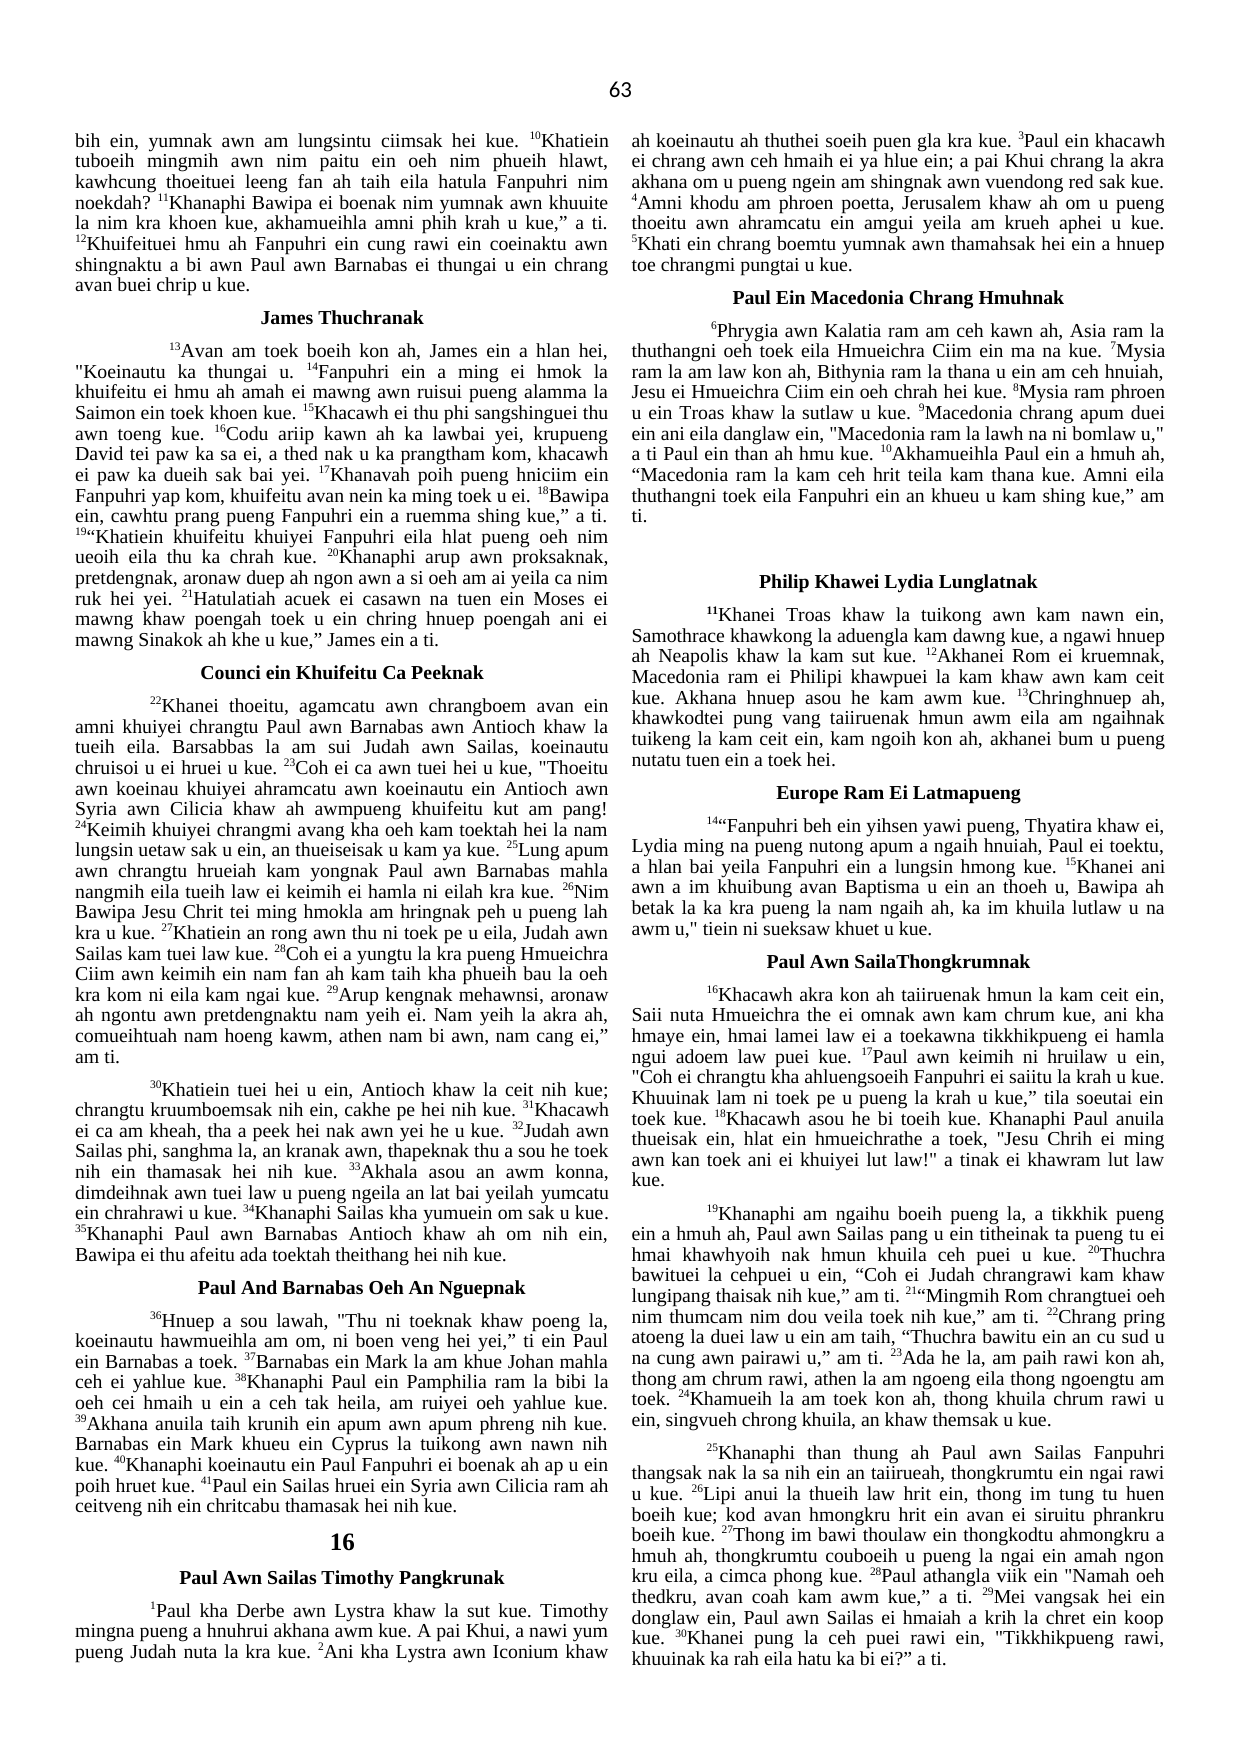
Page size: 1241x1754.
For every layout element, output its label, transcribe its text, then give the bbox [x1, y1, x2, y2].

text 11Khanei Troas khaw la tuikong awn kam nawn ein, Samothrace khawkong la aduengla kam dawng kue, a ngawi hnuep ah Neapolis khaw la kam sut kue. 12Akhanei Rom ei kruemnak, Macedonia ram ei Philipi khawpuei la kam khaw awn kam ceit kue. Akhana hnuep asou he kam awm kue. 13Chringhnuep ah, khawkodtei pung vang taiiruenak hmun awm eila am ngaihnak tuikeng la kam ceit ein, kam ngoih kon ah, akhanei bum u pueng nutatu tuen ein a toek hei. [631, 606, 1165, 770]
text 25Khanaphi than thung ah Paul awn Sailas Fanpuhri thangsak nak la sa nih ein an taiirueah, thongkrumtu ein ngai rawi u kue. 26Lipi anui la thueih law hrit ein, thong im tung tu huen boeih kue; kod avan hmongkru hrit ein avan ei siruitu phrankru boeih kue. 27Thong im bawi thoulaw ein thongkodtu ahmongkru a hmuh ah, thongkrumtu couboeih u pueng la ngai ein amah ngon kru eila, a cimca phong kue. 28Paul athangla viik ein "Namah oeh thedkru, avan coah kam awm kue,” a ti. 29Mei vangsak hei ein donglaw ein, Paul awn Sailas ei hmaiah a krih la chret ein koop kue. 30Khanei pung la ceh puei rawi ein, "Tikkhikpueng rawi, khuuinak ka rah eila hatu ka bi ei?” a ti. [631, 1443, 1165, 1670]
text 22Khanei thoeitu, agamcatu awn chrangboem avan ein amni khuiyei chrangtu Paul awn Barnabas awn Antioch khaw la tueih eila. Barsabbas la am sui Judah awn Sailas, koeinautu chruisoi u ei hruei u kue. 23Coh ei ca awn tuei hei u kue, "Thoeitu awn koeinau khuiyei ahramcatu awn koeinautu ein Antioch awn Syria awn Cilicia khaw ah awmpueng khuifeitu kut am pang! 24Keimih khuiyei chrangmi avang kha oeh kam toektah hei la nam lungsin uetaw sak u ein, an thueiseisak u kam ya kue. 25Lung apum awn chrangtu hrueiah kam yongnak Paul awn Barnabas mahla nangmih eila tueih law ei keimih ei hamla ni eilah kra kue. 26Nim Bawipa Jesu Chrit tei ming hmokla am hringnak peh u pueng lah kra u kue. 27Khatiein an rong awn thu ni toek pe u eila, Judah awn Sailas kam tuei law kue. 28Coh ei a yungtu la kra pueng Hmueichra Ciim awn keimih ein nam fan ah kam taih kha phueih bau la oeh kra kom ni eila kam ngai kue. 29Arup kengnak mehawnsi, aronaw ah ngontu awn pretdengnaktu nam yeih ei. Nam yeih la akra ah, comueihtuah nam hoeng kawm, athen nam bi awn, nam cang ei,” am ti. [75, 696, 609, 1067]
text Philip Khawei Lydia Lunglatnak [631, 572, 1165, 593]
text 1Paul kha Derbe awn Lystra khaw la sut kue. Timothy mingna pueng a hnuhrui akhana awm kue. A pai Khui, a nawi yum pueng Judah nuta la kra kue. 2Ani kha Lystra awn Iconium khaw ah koeinautu ah thuthei soeih puen gla kra kue. 3Paul ein khacawh ei chrang awn ceh hmaih ei ya hlue ein; a pai Khui chrang la akra akhana om u pueng ngein am shingnak awn vuendong red sak kue. 4Amni khodu am phroen poetta, Jerusalem khaw ah om u pueng thoeitu awn ahramcatu ein amgui yeila am krueh aphei u kue. 5Khati ein chrang boemtu yumnak awn thamahsak hei ein a hnuep toe chrangmi pungtai u kue. [631, 131, 1165, 275]
text Counci ein Khuifeitu Ca Peeknak [75, 663, 609, 684]
text 30Khatiein tuei hei u ein, Antioch khaw la ceit nih kue; chrangtu kruumboemsak nih ein, cakhe pe hei nih kue. 31Khacawh ei ca am kheah, tha a peek hei nak awn yei he u kue. 32Judah awn Sailas phi, sanghma la, an kranak awn, thapeknak thu a sou he toek nih ein thamasak hei nih kue. 33Akhala asou an awm konna, dimdeihnak awn tuei law u pueng ngeila an lat bai yeilah yumcatu ein chrahrawi u kue. 34Khanaphi Sailas kha yumuein om sak u kue. 35Khanaphi Paul awn Barnabas Antioch khaw ah om nih ein, Bawipa ei thu afeitu ada toektah theithang hei nih kue. [75, 1080, 609, 1265]
text 6Phrygia awn Kalatia ram am ceh kawn ah, Asia ram la thuthangni oeh toek eila Hmueichra Ciim ein ma na kue. 7Mysia ram la am law kon ah, Bithynia ram la thana u ein am ceh hnuiah, Jesu ei Hmueichra Ciim ein oeh chrah hei kue. 8Mysia ram phroen u ein Troas khaw la sutlaw u kue. 9Macedonia chrang apum duei ein ani eila danglaw ein, "Macedonia ram la lawh na ni bomlaw u," a ti Paul ein than ah hmu kue. 10Akhamueihla Paul ein a hmuh ah, “Macedonia ram la kam ceh hrit teila kam thana kue. Amni eila thuthangni toek eila Fanpuhri ein an khueu u kam shing kue,” am ti. [631, 321, 1165, 527]
text Paul Ein Macedonia Chrang Hmuhnak [631, 288, 1165, 308]
text 19Khanaphi am ngaihu boeih pueng la, a tikkhik pueng ein a hmuh ah, Paul awn Sailas pang u ein titheinak ta pueng tu ei hmai khawhyoih nak hmun khuila ceh puei u kue. 20Thuchra bawituei la cehpuei u ein, “Coh ei Judah chrangrawi kam khaw lungipang thaisak nih kue,” am ti. 21“Mingmih Rom chrangtuei oeh nim thumcam nim dou veila toek nih kue,” am ti. 22Chrang pring atoeng la duei law u ein am taih, “Thuchra bawitu ein an cu sud u na cung awn pairawi u,” am ti. 23Ada he la, am paih rawi kon ah, thong am chrum rawi, athen la am ngoeng eila thong ngoengtu am toek. 24Khamueih la am toek kon ah, thong khuila chrum rawi u ein, singvueh chrong khuila, an khaw themsak u kue. [631, 1204, 1165, 1431]
text Paul Awn SailaThongkrumnak [631, 952, 1165, 973]
text Paul And Barnabas Oeh An Nguepnak [75, 1278, 609, 1298]
text 14“Fanpuhri beh ein yihsen yawi pueng, Thyatira khaw ei, Lydia ming na pueng nutong apum a ngaih hnuiah, Paul ei toektu, a hlan bai yeila Fanpuhri ein a lungsin hmong kue. 15Khanei ani awn a im khuibung avan Baptisma u ein an thoeh u, Bawipa ah betak la ka kra pueng la nam ngaih ah, ka im khuila lutlaw u na awm u," tiein ni sueksaw khuet u kue. [631, 816, 1165, 939]
text 16Khacawh akra kon ah taiiruenak hmun la kam ceit ein, Saii nuta Hmueichra the ei omnak awn kam chrum kue, ani kha hmaye ein, hmai lamei law ei a toekawna tikkhikpueng ei hamla ngui adoem law puei kue. 17Paul awn keimih ni hruilaw u ein, "Coh ei chrangtu kha ahluengsoeih Fanpuhri ei saiitu la krah u kue. Khuuinak lam ni toek pe u pueng la krah u kue,” tila soeutai ein toek kue. 18Khacawh asou he bi toeih kue. Khanaphi Paul anuila thueisak ein, hlat ein hmueichrathe a toek, "Jesu Chrih ei ming awn kan toek ani ei khuiyei lut law!" a tinak ei khawram lut law kue. [631, 985, 1165, 1191]
text Paul Awn Sailas Timothy Pangkrunak [75, 1568, 609, 1588]
text 13Avan am toek boeih kon ah, James ein a hlan hei, "Koeinautu ka thungai u. 14Fanpuhri ein a ming ei hmok la khuifeitu ei hmu ah amah ei mawng awn ruisui pueng alamma la Saimon ein toek khoen kue. 15Khacawh ei thu phi sangshinguei thu awn toeng kue. 16Codu ariip kawn ah ka lawbai yei, krupueng David tei paw ka sa ei, a thed nak u ka prangtham kom, khacawh ei paw ka dueih sak bai yei. 17Khanavah poih pueng hniciim ein Fanpuhri yap kom, khuifeitu avan nein ka ming toek u ei. 18Bawipa ein, cawhtu prang pueng Fanpuhri ein a ruemma shing kue,” a ti. 19“Khatiein khuifeitu khuiyei Fanpuhri eila hlat pueng oeh nim ueoih eila thu ka chrah kue. 20Khanaphi arup awn proksaknak, pretdengnak, aronaw duep ah ngon awn a si oeh am ai yeila ca nim ruk hei yei. 21Hatulatiah acuek ei casawn na tuen ein Moses ei mawng khaw poengah toek u ein chring hnuep poengah ani ei mawng Sinakok ah khe u kue,” James ein a ti. [75, 341, 609, 651]
text James Thuchranak [75, 308, 609, 329]
text Europe Ram Ei Latmapueng [631, 783, 1165, 803]
text 36Hnuep a sou lawah, "Thu ni toeknak khaw poeng la, koeinautu hawmueihla am om, ni boen veng hei yei,” ti ein Paul ein Barnabas a toek. 37Barnabas ein Mark la am khue Johan mahla ceh ei yahlue kue. 38Khanaphi Paul ein Pamphilia ram la bibi la oeh cei hmaih u ein a ceh tak heila, am ruiyei oeh yahlue kue. 39Akhana anuila taih krunih ein apum awn apum phreng nih kue. Barnabas ein Mark khueu ein Cyprus la tuikong awn nawn nih kue. 40Khanaphi koeinautu ein Paul Fanpuhri ei boenak ah ap u ein poih hruet kue. 41Paul ein Sailas hruei ein Syria awn Cilicia ram ah ceitveng nih ein chritcabu thamasak hei nih kue. [75, 1311, 609, 1517]
text 16 [75, 1529, 609, 1555]
